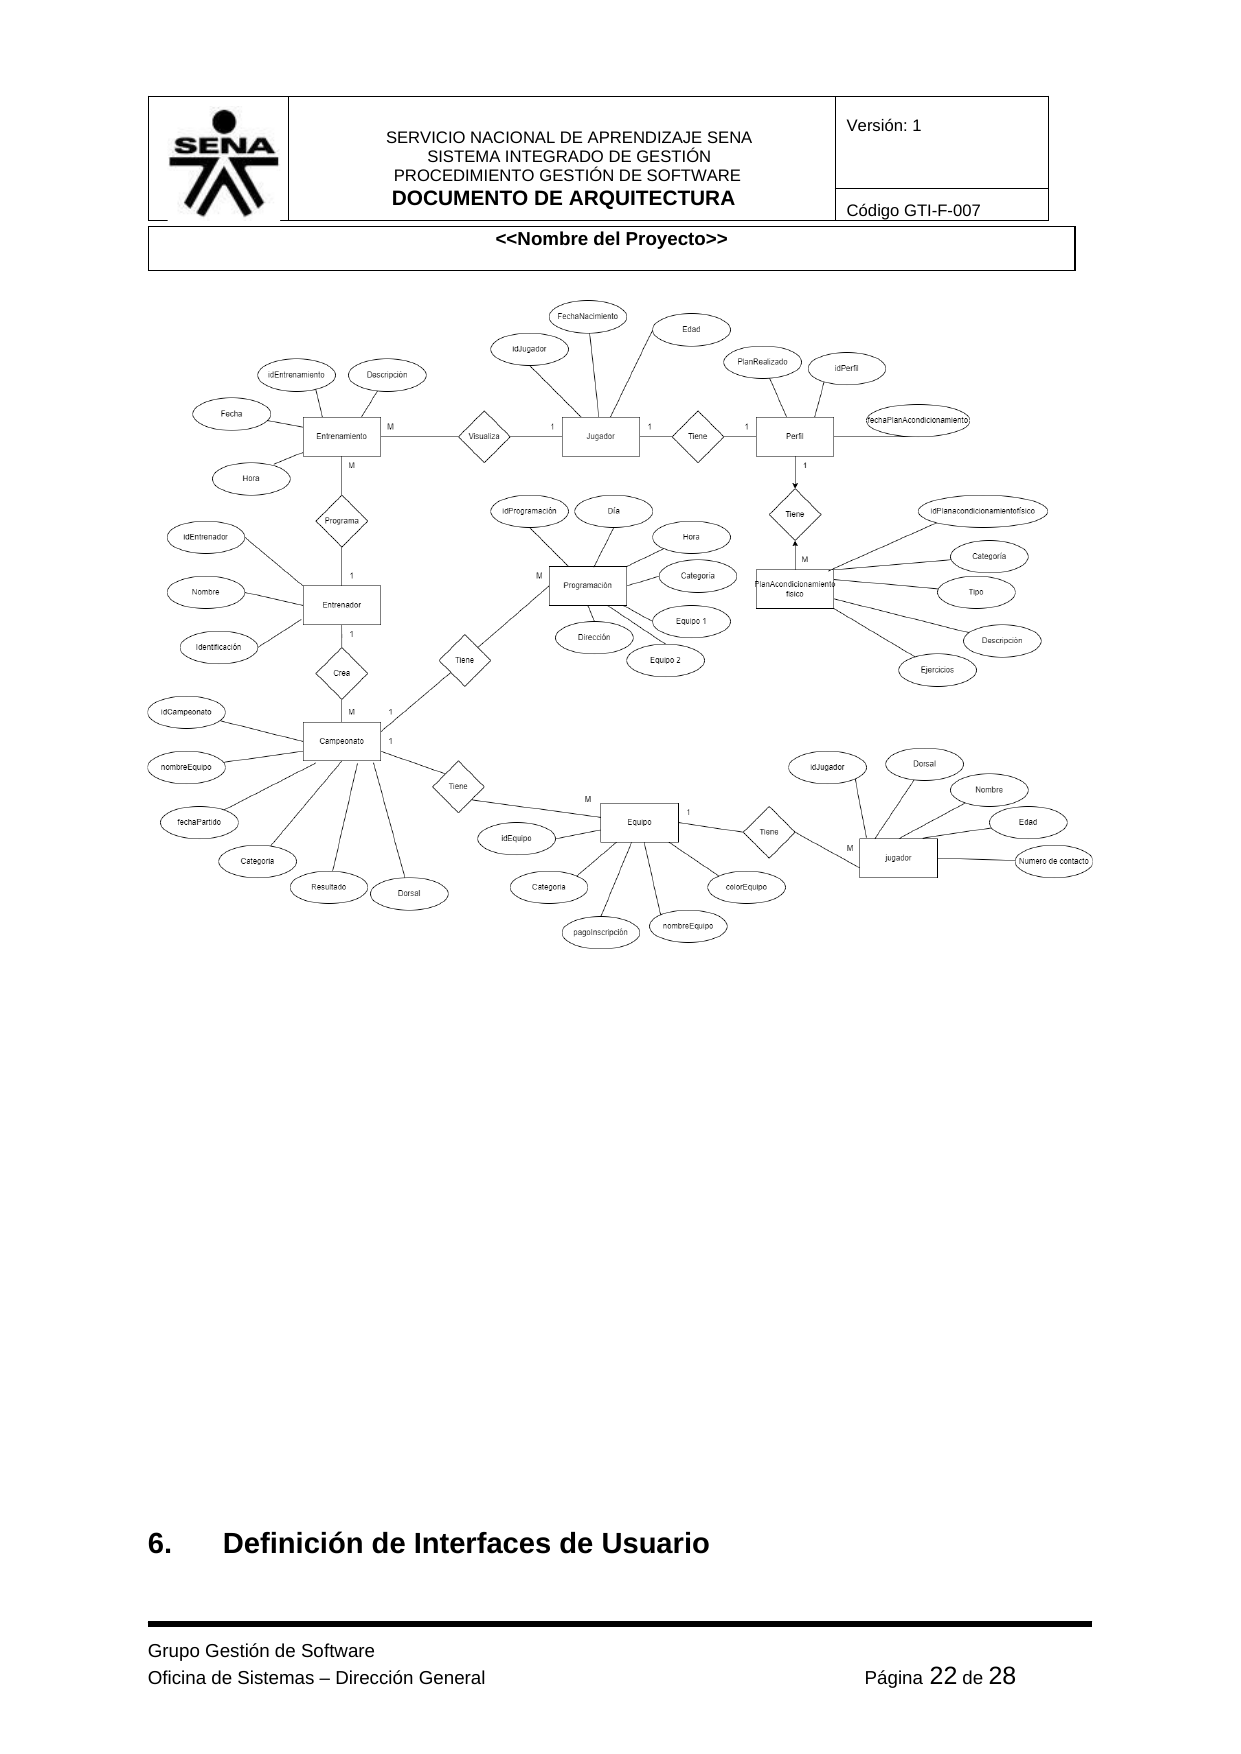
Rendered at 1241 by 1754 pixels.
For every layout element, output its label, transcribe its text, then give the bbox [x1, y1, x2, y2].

list Definición de Interfaces de Usuario [148, 1526, 1092, 1559]
picture [147, 300, 1093, 949]
picture [167, 106, 281, 221]
